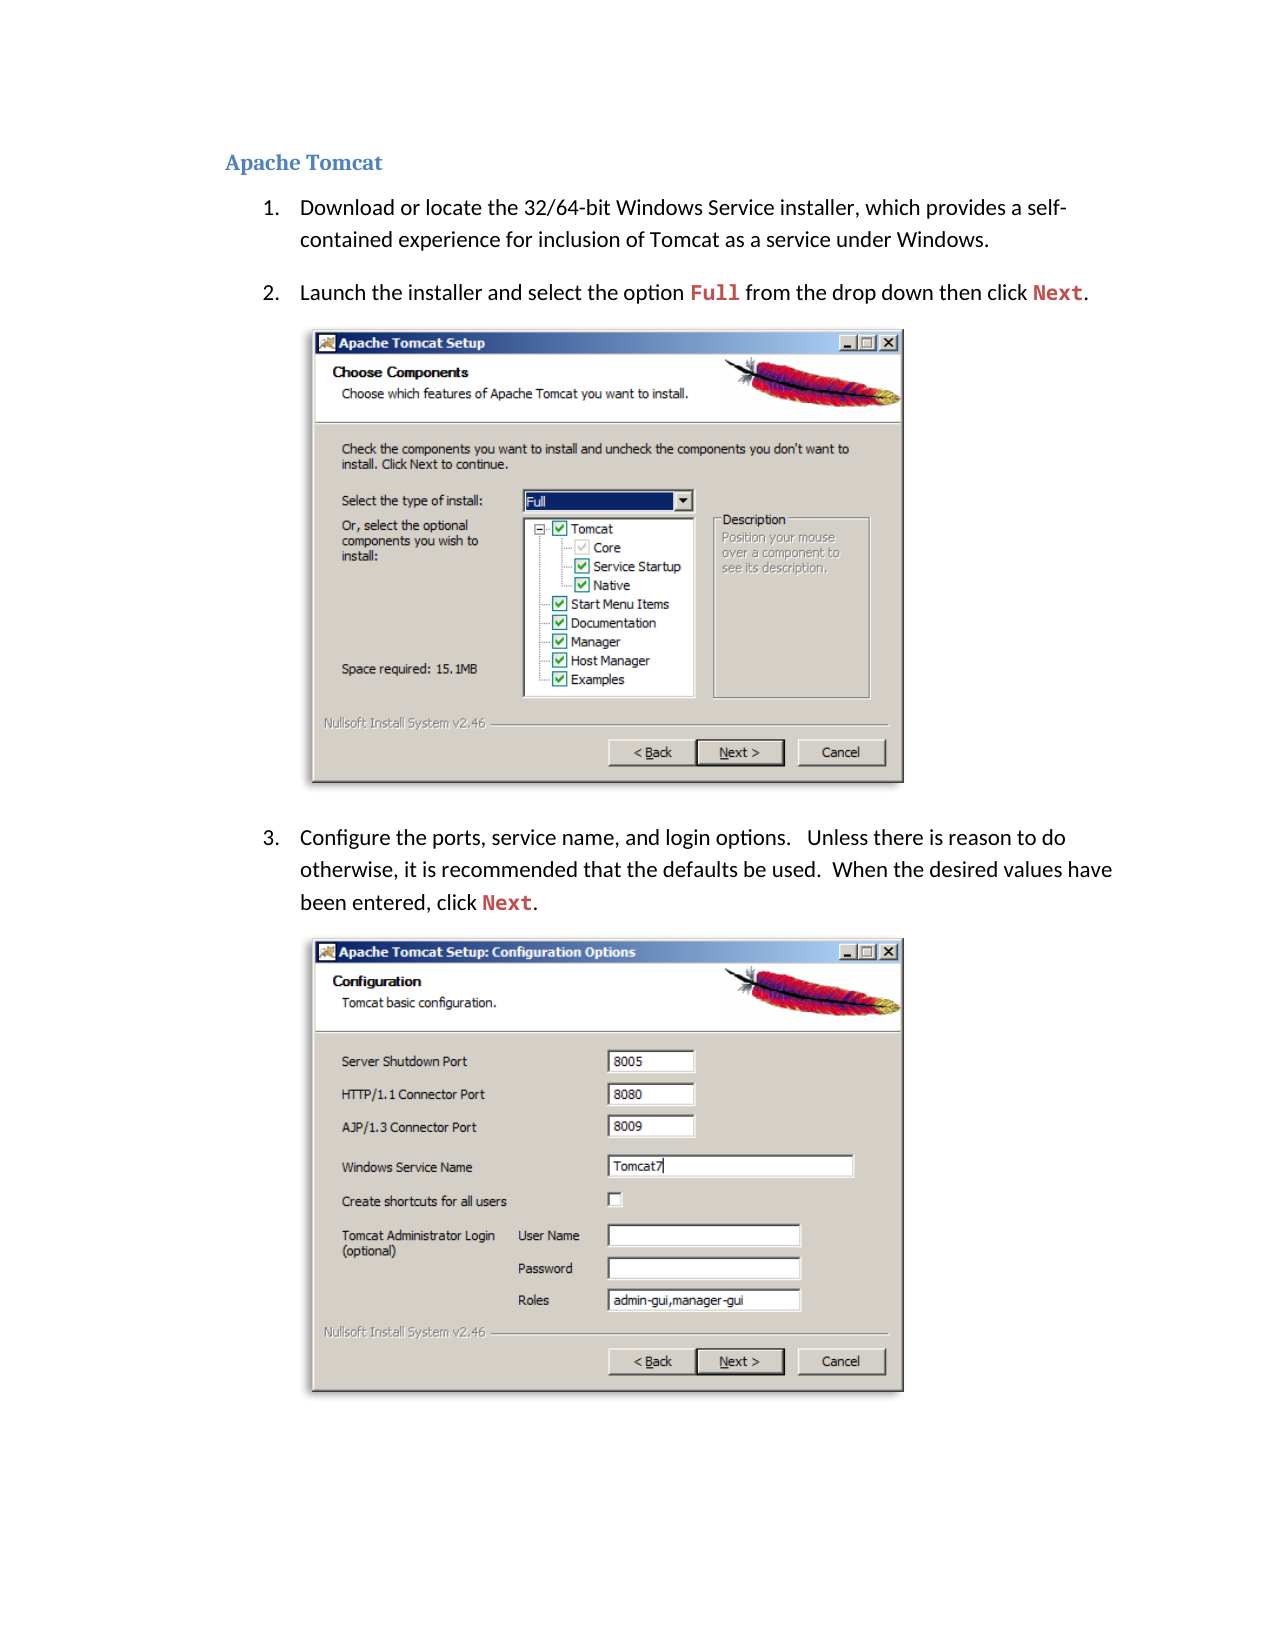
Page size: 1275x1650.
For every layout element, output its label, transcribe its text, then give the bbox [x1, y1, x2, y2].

picture [312, 938, 904, 1392]
list Launch the installer and select the option Full from the drop down then click Next. [262, 278, 1125, 306]
list Download or locate the 32/64-bit Windows Service installer, which provides a self-contained experience for inclusion of Tomcat as a service under Windows. [262, 193, 1125, 253]
list Configure the ports, service name, and login options. Unless there is reason to do otherwise, it is recommended that the defaults be used. When the desired values have been entered, click Next. [262, 823, 1125, 916]
subtitle Apache Tomcat [225, 150, 1125, 176]
picture [312, 329, 904, 783]
